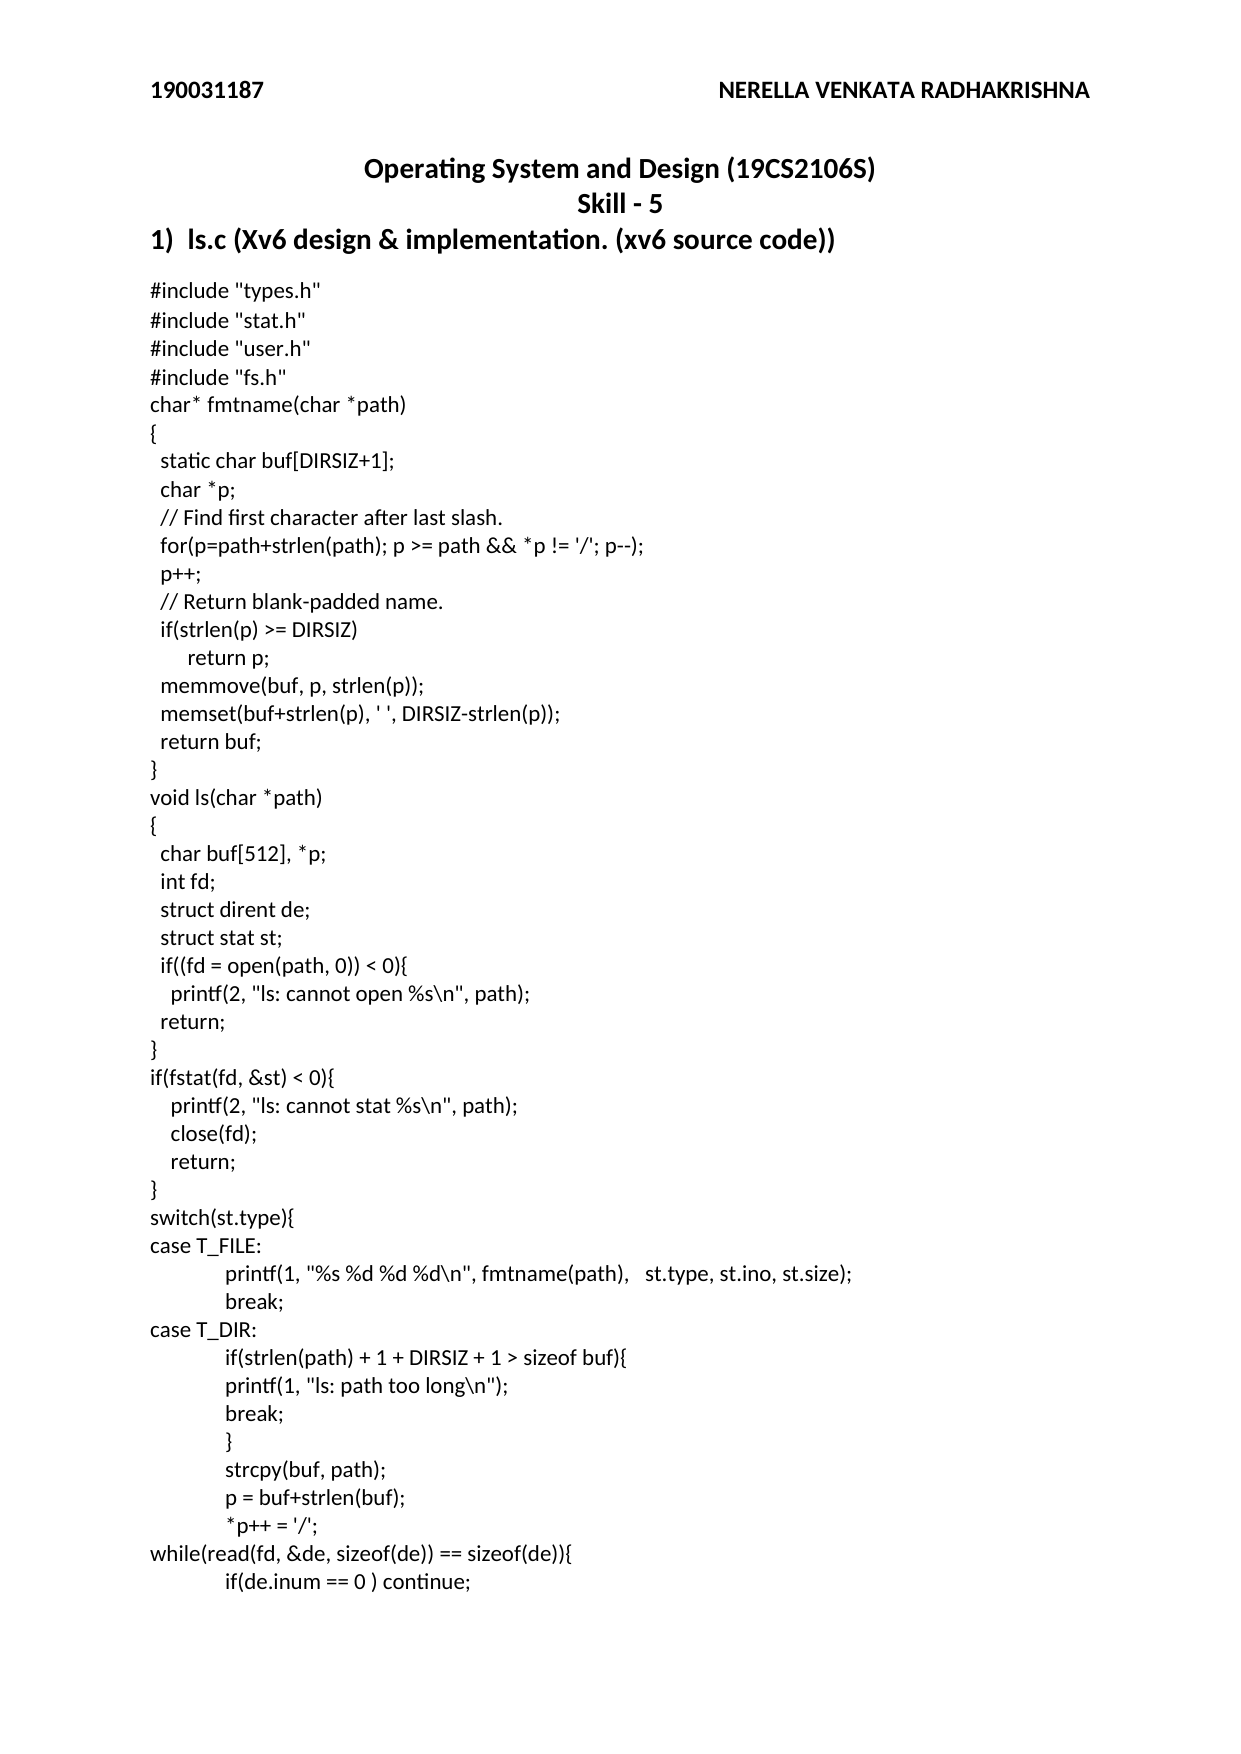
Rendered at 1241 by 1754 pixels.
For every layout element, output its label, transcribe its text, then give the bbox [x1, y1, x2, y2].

text if(de.inum == 0 ) continue; [150, 1567, 1090, 1596]
text } [150, 1175, 1090, 1203]
text case T_FILE: [150, 1231, 1090, 1259]
text char* fmtname(char *path) [150, 391, 1090, 419]
text memmove(buf, p, strlen(p)); [150, 671, 1090, 699]
text return; [150, 1147, 1090, 1175]
text } [150, 755, 1090, 783]
text Operating System and Design (19CS2106S) [150, 150, 1090, 186]
text for(p=path+strlen(path); p >= path && *p != '/'; p--); [150, 531, 1090, 559]
text printf(2, "ls: cannot stat %s\n", path); [150, 1091, 1090, 1119]
text p = buf+strlen(buf); [150, 1483, 1090, 1511]
text // Return blank-padded name. [150, 587, 1090, 615]
text return buf; [150, 727, 1090, 755]
text void ls(char *path) [150, 783, 1090, 811]
text { [150, 811, 1090, 839]
text if(strlen(p) >= DIRSIZ) [150, 615, 1090, 643]
text // Find first character after last slash. [150, 503, 1090, 531]
text if((fd = open(path, 0)) < 0){ [150, 951, 1090, 979]
text printf(1, "ls: path too long\n"); [150, 1371, 1090, 1399]
text } [150, 1035, 1090, 1063]
text return; [150, 1007, 1090, 1035]
text return p; [150, 643, 1090, 671]
text break; [150, 1399, 1090, 1427]
text close(fd); [150, 1119, 1090, 1147]
text Skill - 5 [150, 186, 1090, 221]
text } [150, 1427, 1090, 1455]
list ls.c (Xv6 design & implementation. (xv6 source code)) [150, 221, 1090, 257]
text #include "user.h" [150, 334, 1090, 363]
text p++; [150, 559, 1090, 587]
text if(fstat(fd, &st) < 0){ [150, 1063, 1090, 1091]
text *p++ = '/'; [150, 1511, 1090, 1539]
text char *p; [150, 475, 1090, 503]
text struct stat st; [150, 923, 1090, 951]
text if(strlen(path) + 1 + DIRSIZ + 1 > sizeof buf){ [150, 1343, 1090, 1371]
text printf(1, "%s %d %d %d\n", fmtname(path), st.type, st.ino, st.size); [150, 1259, 1090, 1287]
text { [150, 419, 1090, 447]
text strcpy(buf, path); [150, 1455, 1090, 1483]
text while(read(fd, &de, sizeof(de)) == sizeof(de)){ [150, 1539, 1090, 1567]
text static char buf[DIRSIZ+1]; [150, 447, 1090, 475]
text break; [150, 1287, 1090, 1315]
text #include "types.h" [150, 276, 1090, 304]
text #include "fs.h" [150, 363, 1090, 391]
text int fd; [150, 867, 1090, 895]
text switch(st.type){ [150, 1203, 1090, 1231]
text struct dirent de; [150, 895, 1090, 923]
text char buf[512], *p; [150, 839, 1090, 867]
text memset(buf+strlen(p), ' ', DIRSIZ-strlen(p)); [150, 699, 1090, 727]
text #include "stat.h" [150, 307, 1090, 334]
text printf(2, "ls: cannot open %s\n", path); [150, 979, 1090, 1007]
text case T_DIR: [150, 1315, 1090, 1343]
